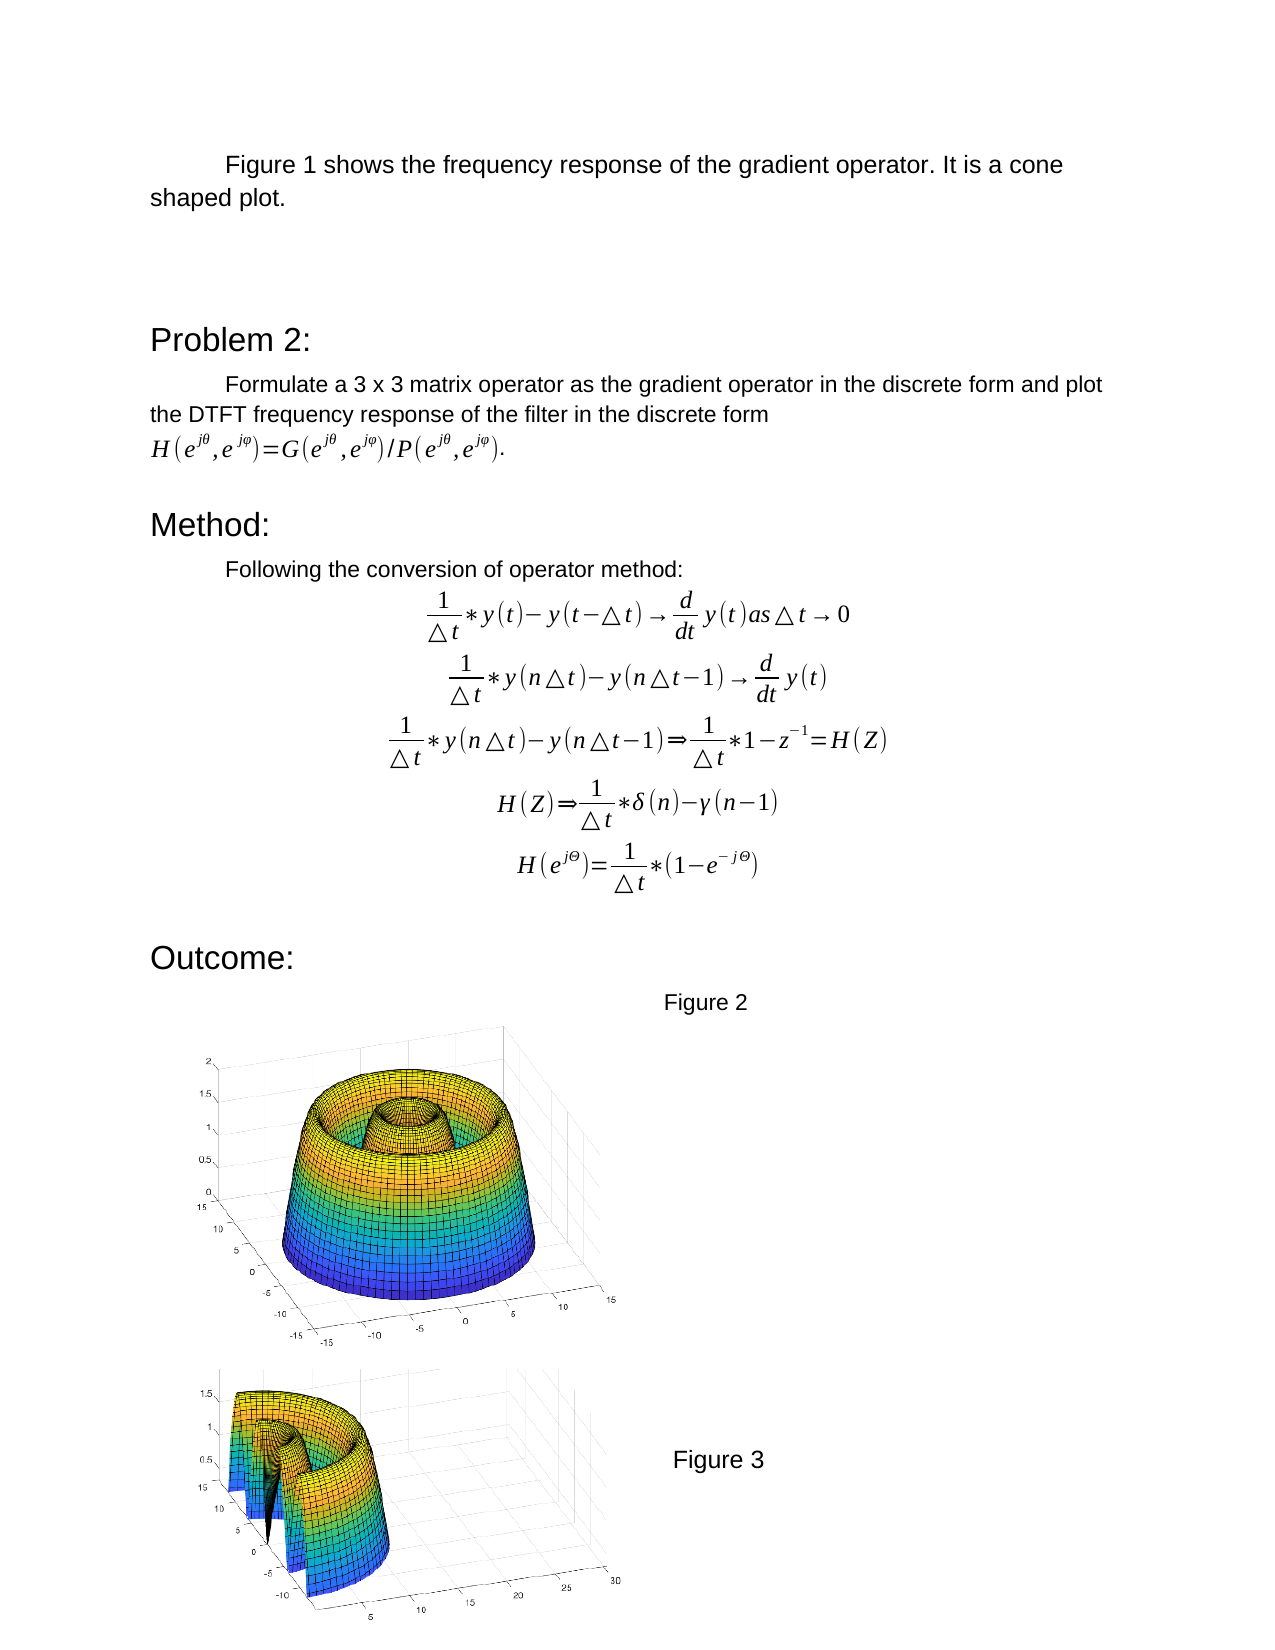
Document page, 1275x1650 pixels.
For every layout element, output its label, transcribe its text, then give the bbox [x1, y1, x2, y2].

text the DTFT frequency response of the filter in the discrete form [150, 401, 1125, 427]
picture [153, 998, 654, 1650]
subtitle Problem 2: [150, 319, 1125, 358]
text Following the conversion of operator method: [150, 556, 1125, 582]
text . [150, 431, 1125, 464]
text Figure 3 [654, 1446, 1125, 1474]
text Figure 1 shows the frequency response of the gradient operator. It is a cone shaped plot. [150, 150, 1125, 212]
text Figure 2 [150, 989, 1125, 1015]
subtitle Method: [150, 505, 1125, 544]
subtitle Outcome: [150, 938, 1125, 976]
text Formulate a 3 x 3 matrix operator as the gradient operator in the discrete form and plot [150, 371, 1125, 397]
